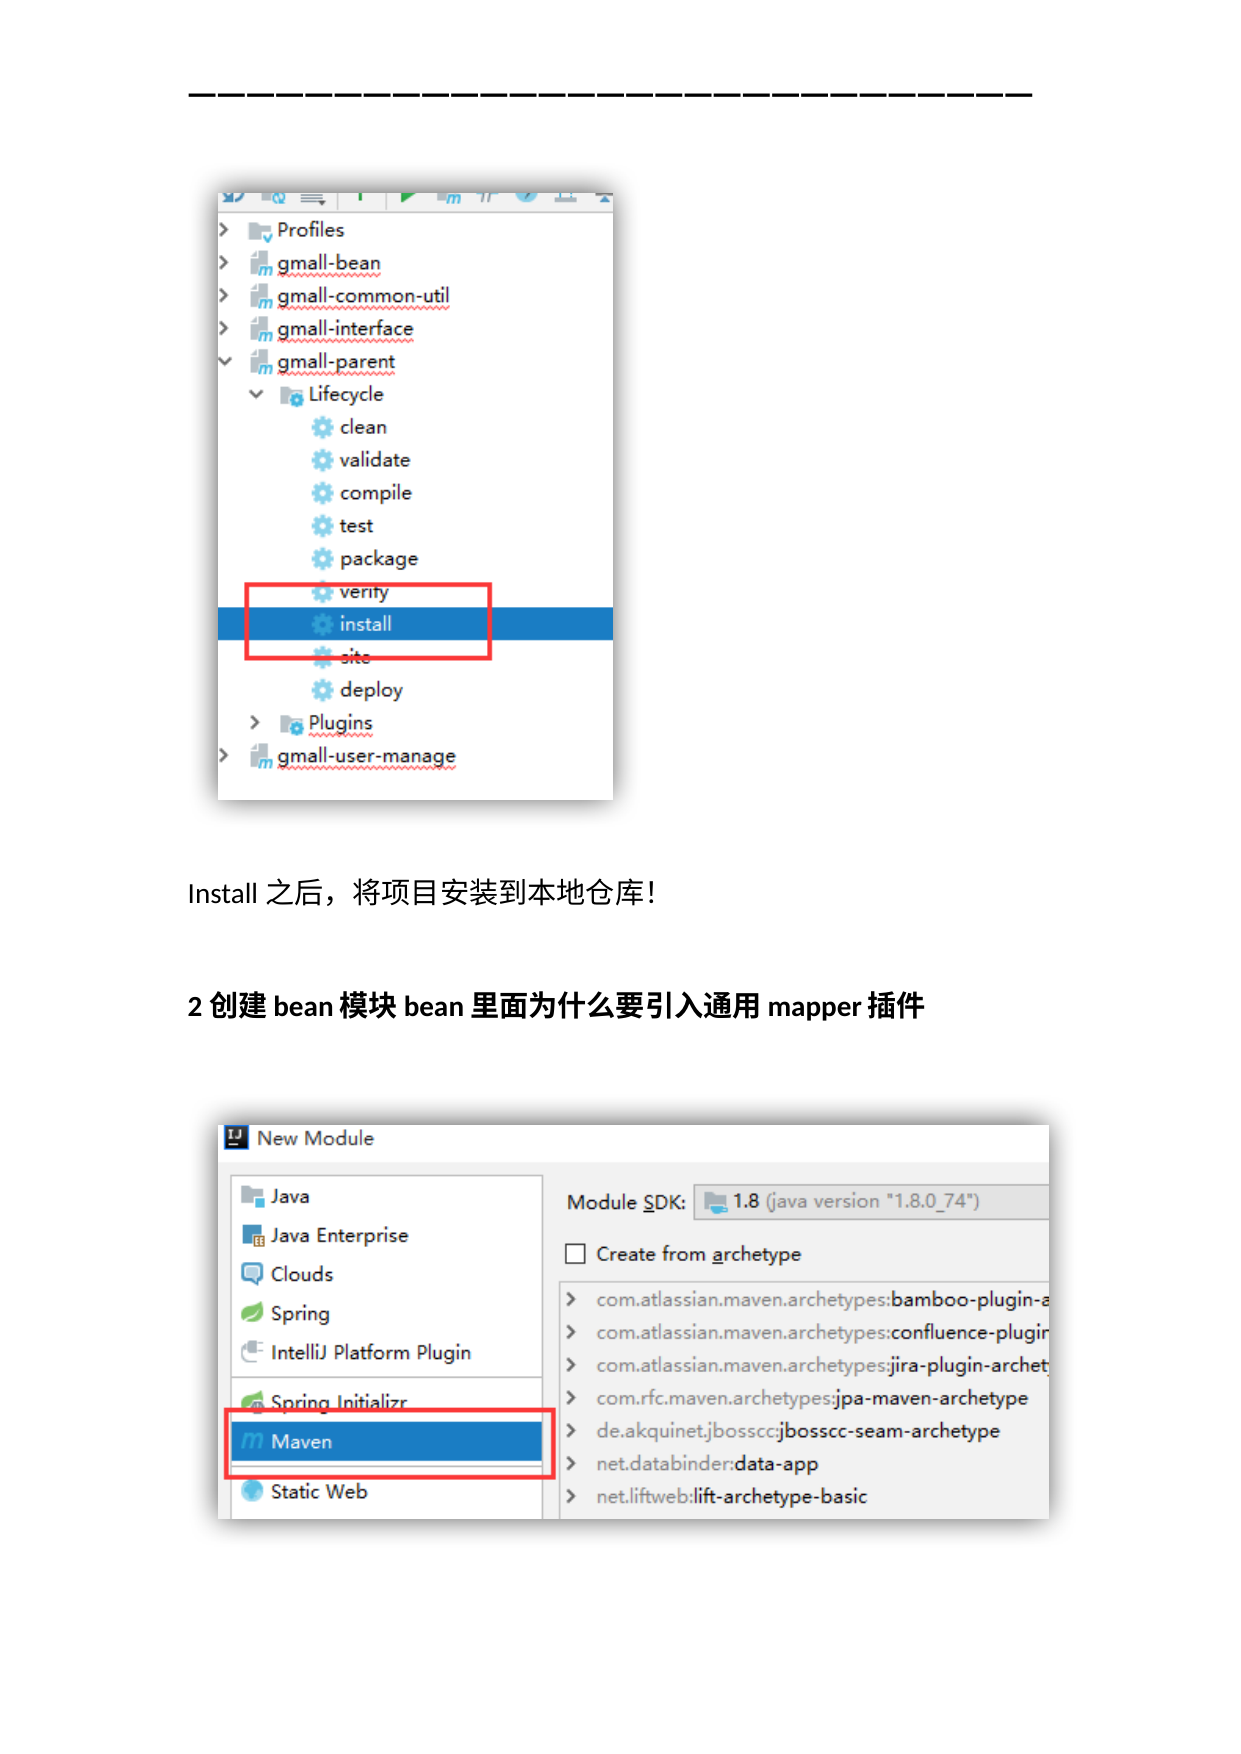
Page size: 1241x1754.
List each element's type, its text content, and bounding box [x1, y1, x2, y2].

picture [218, 193, 613, 800]
subtitle 2 创建bean模块bean里面为什么要引入通用mapper插件 [187, 971, 1053, 1036]
text Install 之后，将项目安装到本地仓库！ [187, 858, 1053, 923]
picture [218, 1125, 1049, 1519]
